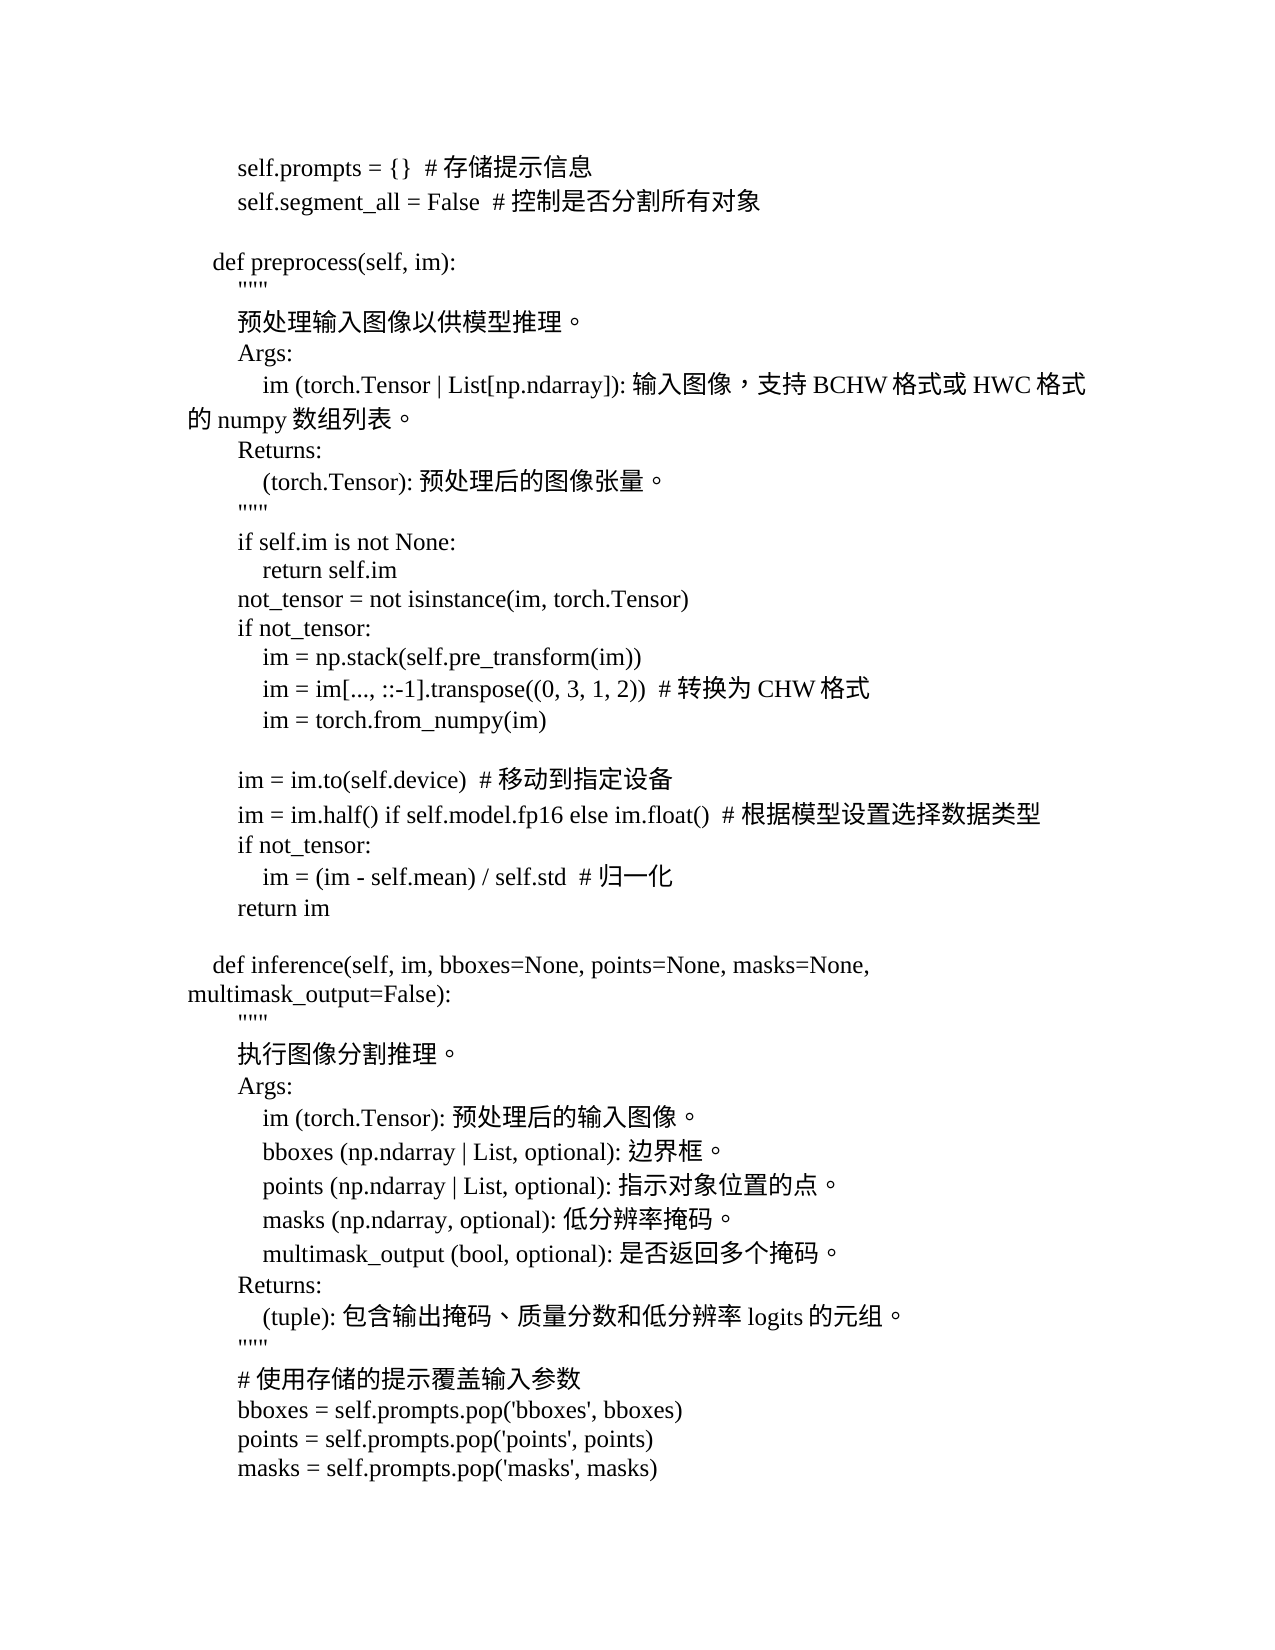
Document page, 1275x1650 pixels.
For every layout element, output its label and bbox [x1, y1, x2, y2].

text [187, 150, 1087, 1482]
